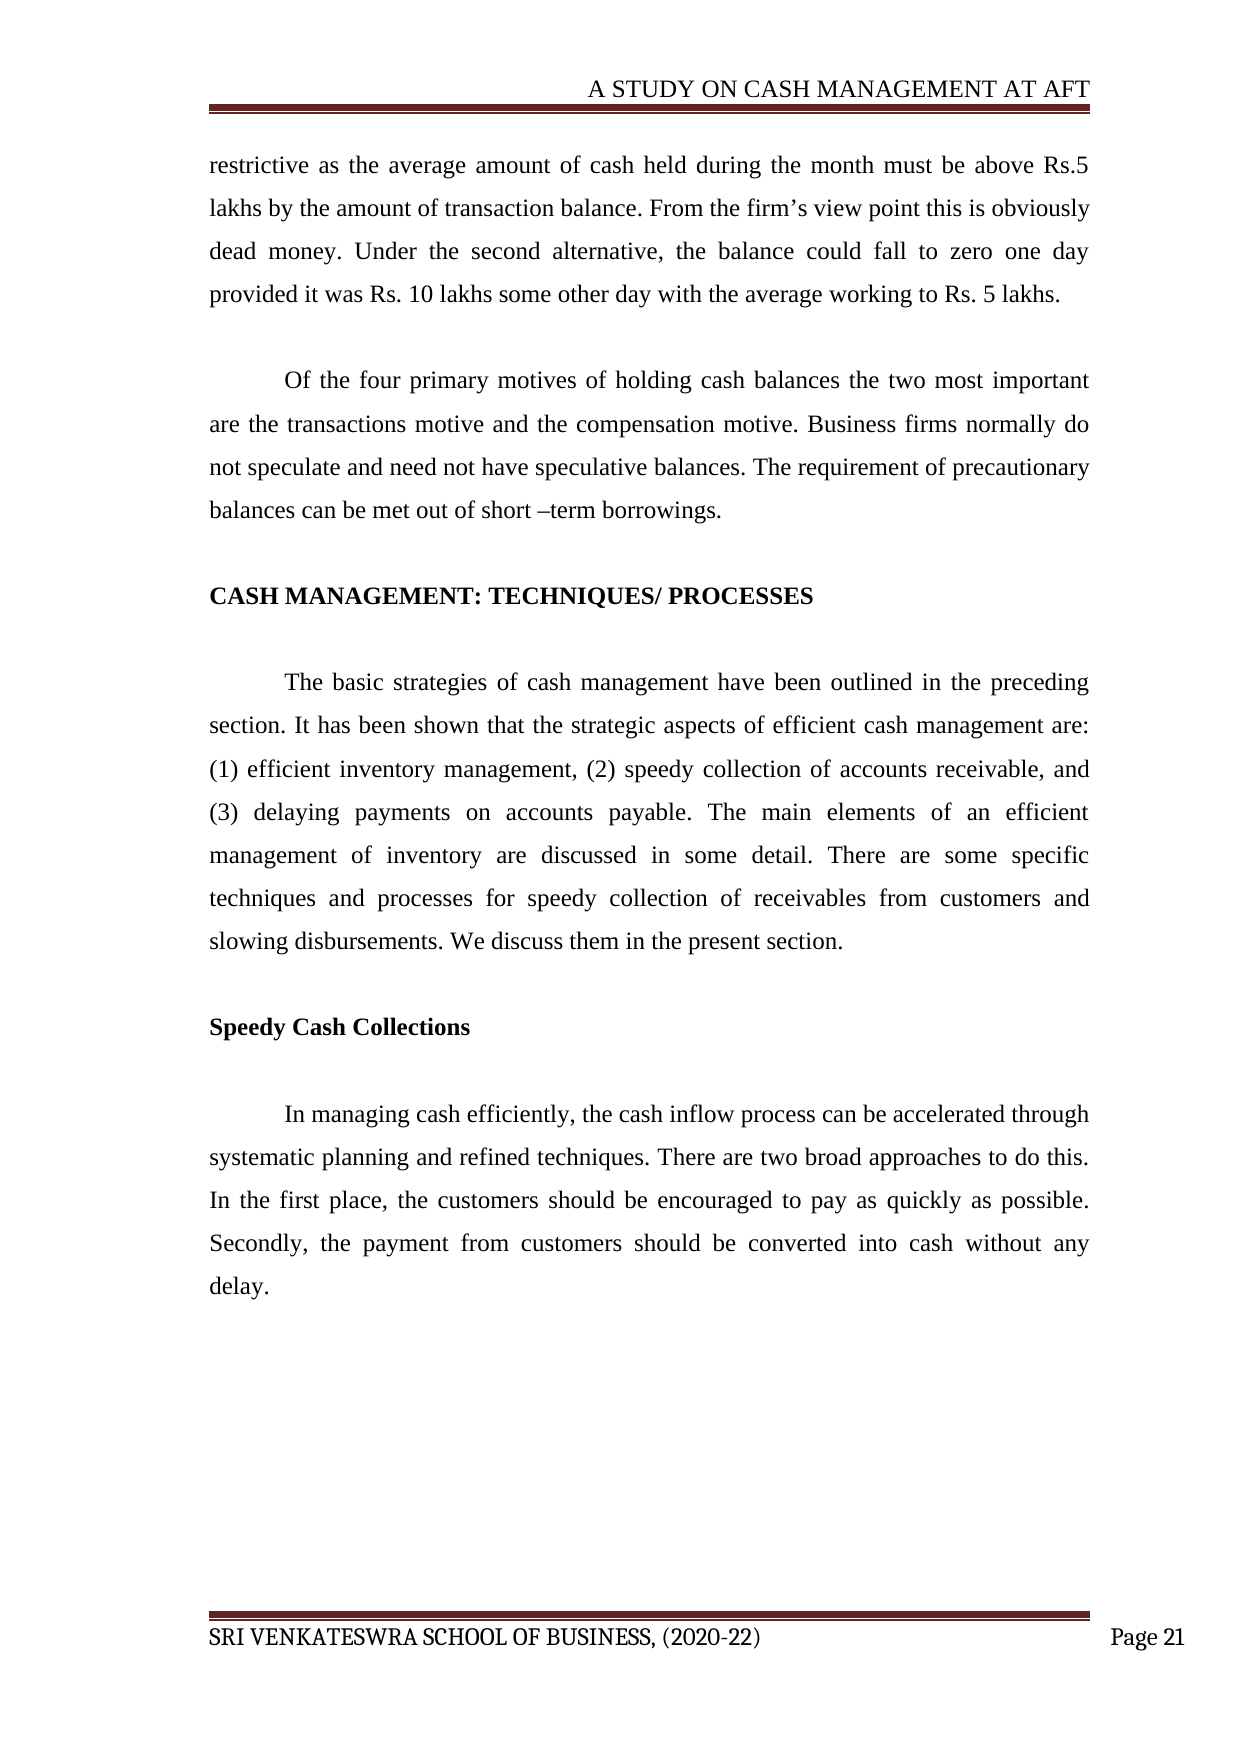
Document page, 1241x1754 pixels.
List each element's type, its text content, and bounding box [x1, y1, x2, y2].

text The basic strategies of cash management have been outlined in the preceding section. It has been shown that the strategic aspects of efficient cash management are: (1) efficient inventory management, (2) speedy collection of accounts receivable, and (3) delaying payments on accounts payable. The main elements of an efficient management of inventory are discussed in some detail. There are some specific techniques and processes for speedy collection of receivables from customers and slowing disbursements. We discuss them in the present section. [209, 667, 1090, 955]
text In managing cash efficiently, the cash inflow process can be accelerated through systematic planning and refined techniques. There are two broad approaches to do this. In the first place, the customers should be encouraged to pay as quickly as possible. Secondly, the payment from customers should be converted into cash without any delay. [209, 1099, 1090, 1300]
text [209, 150, 1090, 308]
text Speedy Cash Collections [209, 1012, 1090, 1041]
text Of the four primary motives of holding cash balances the two most important are the transactions motive and the compensation motive. Business firms normally do not speculate and need not have speculative balances. The requirement of precautionary balances can be met out of short –term borrowings. [209, 366, 1090, 524]
text CASH MANAGEMENT: TECHNIQUES/ PROCESSES [209, 581, 1090, 610]
